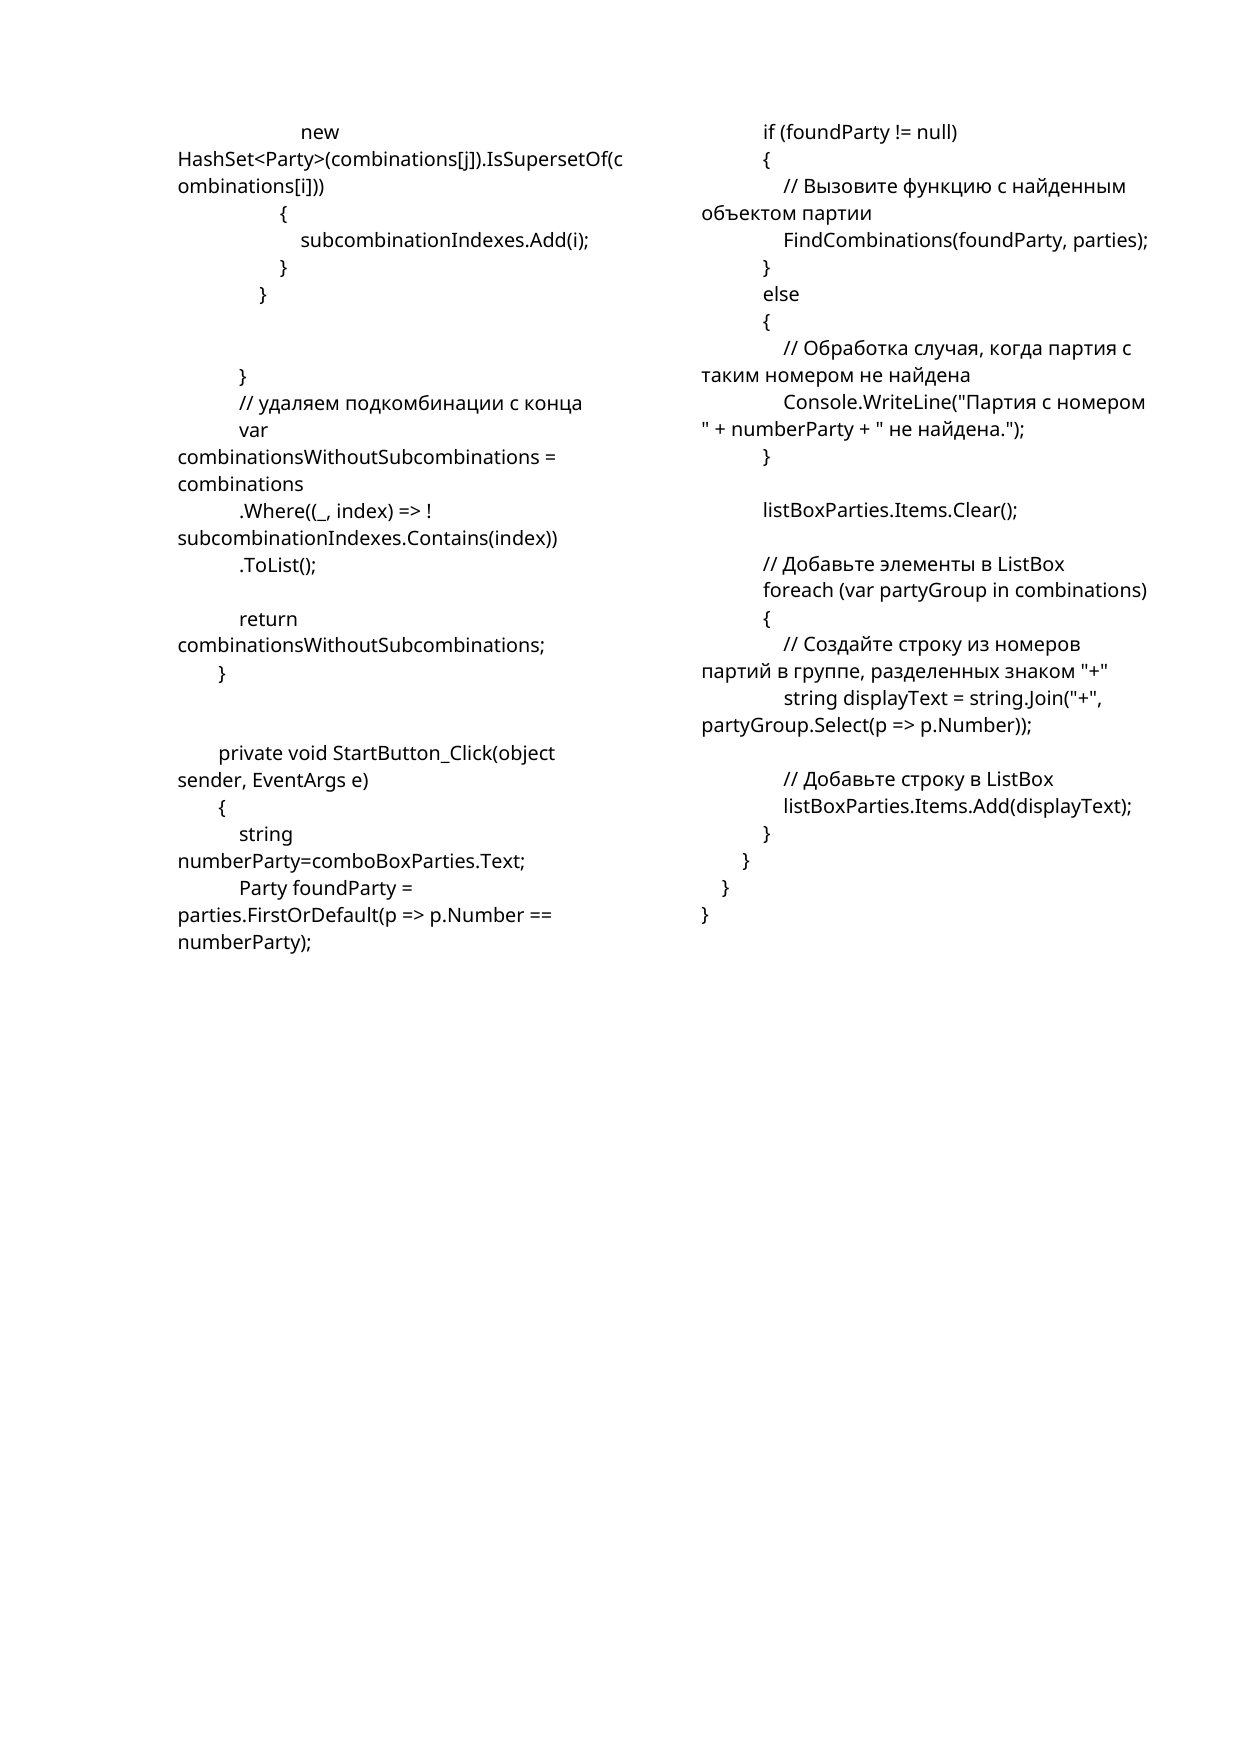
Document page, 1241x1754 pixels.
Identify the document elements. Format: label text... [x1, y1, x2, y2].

text { [177, 199, 627, 226]
text } [701, 873, 1152, 901]
text // Вызовите функцию с найденным объектом партии [701, 172, 1152, 226]
text { [701, 145, 1152, 172]
text listBoxParties.Items.Add(displayText); [701, 793, 1152, 819]
text } [701, 819, 1152, 847]
text foreach (var partyGroup in combinations) [701, 577, 1152, 604]
text string displayText = string.Join("+", partyGroup.Select(p => p.Number)); [701, 685, 1152, 739]
text // Добавьте элементы в ListBox [701, 550, 1152, 577]
text } [177, 280, 627, 307]
text // Добавьте строку в ListBox [701, 766, 1152, 793]
text } [701, 442, 1152, 469]
text Party foundParty = parties.FirstOrDefault(p => p.Number == numberParty); [177, 874, 627, 956]
text .Where((_, index) => !subcombinationIndexes.Contains(index)) [177, 497, 627, 551]
text } [701, 847, 1152, 873]
text var combinationsWithoutSubcombinations = combinations [177, 416, 627, 497]
text subcombinationIndexes.Add(i); [177, 226, 627, 253]
text // Обработка случая, когда партия с таким номером не найдена [701, 334, 1152, 388]
text { [177, 794, 627, 821]
text else [701, 280, 1152, 307]
text } [701, 901, 1152, 927]
text { [701, 604, 1152, 631]
text private void StartButton_Click(object sender, EventArgs e) [177, 740, 627, 794]
text new HashSet<Party>(combinations[j]).IsSupersetOf(combinations[i])) [177, 118, 627, 199]
text Console.WriteLine("Партия с номером " + numberParty + " не найдена."); [701, 388, 1152, 442]
text } [701, 253, 1152, 280]
text if (foundParty != null) [701, 118, 1152, 145]
text listBoxParties.Items.Clear(); [701, 496, 1152, 523]
text // Создайте строку из номеров партий в группе, разделенных знаком "+" [701, 631, 1152, 685]
text // удаляем подкомбинации с конца [177, 389, 627, 416]
text { [701, 307, 1152, 334]
text } [177, 362, 627, 389]
text } [177, 253, 627, 280]
text string numberParty=comboBoxParties.Text; [177, 821, 627, 874]
text .ToList(); [177, 551, 627, 578]
text FindCombinations(foundParty, parties); [701, 226, 1152, 253]
text } [177, 659, 627, 686]
text return combinationsWithoutSubcombinations; [177, 605, 627, 659]
